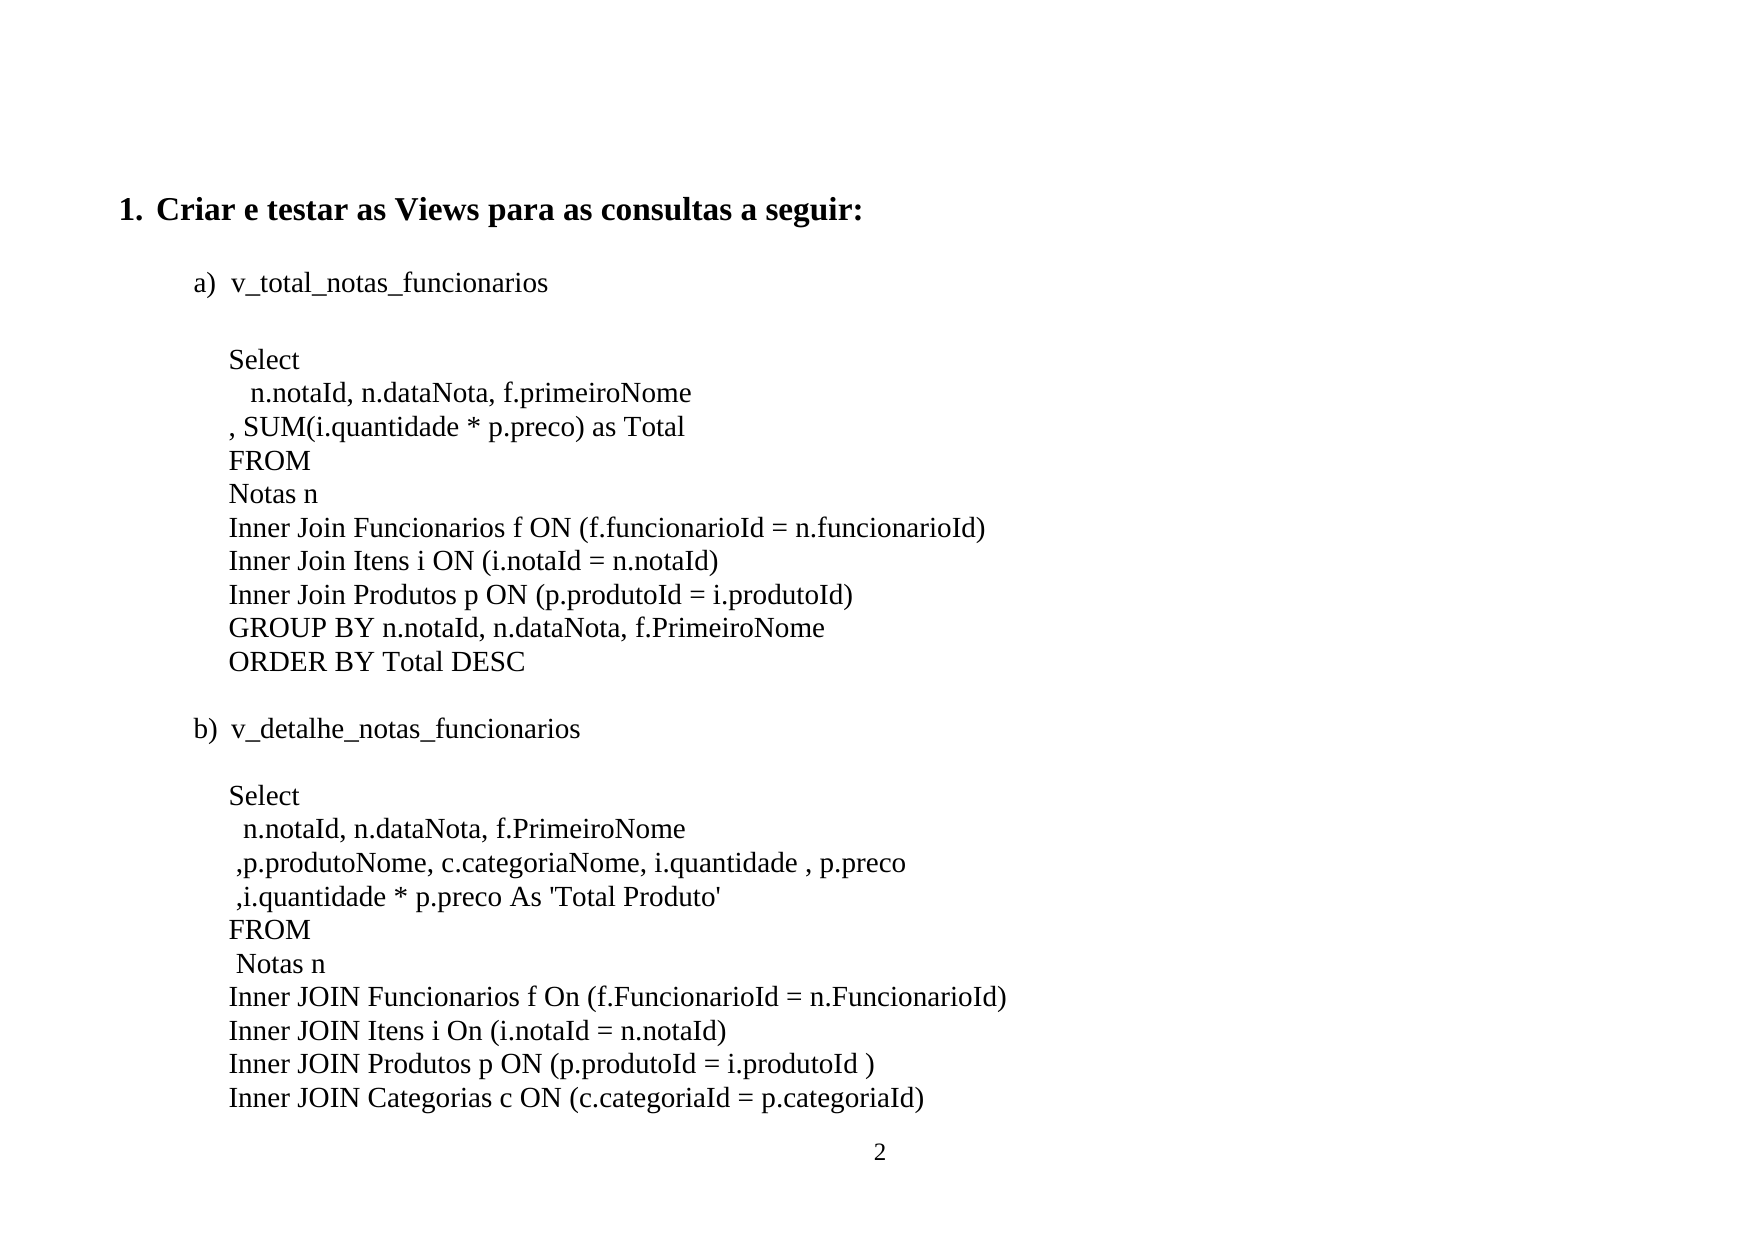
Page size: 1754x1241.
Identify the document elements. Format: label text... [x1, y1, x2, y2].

text Inner Join Produtos p ON (p.produtoId = i.produtoId) [228, 577, 1679, 610]
text , SUM(i.quantidade * p.preco) as Total [228, 409, 1679, 443]
list v_total_notas_funcionarios [193, 265, 1679, 299]
text ,p.produtoNome, c.categoriaNome, i.quantidade , p.preco [228, 845, 1679, 879]
text Inner JOIN Funcionarios f On (f.FuncionarioId = n.FuncionarioId) [228, 979, 1679, 1013]
text FROM [228, 912, 1679, 946]
text Inner JOIN Itens i On (i.notaId = n.notaId) [228, 1013, 1679, 1046]
text Notas n [228, 476, 1679, 510]
list v_detalhe_notas_funcionarios [193, 711, 1679, 744]
text Inner JOIN Produtos p ON (p.produtoId = i.produtoId ) [228, 1046, 1679, 1080]
text Select [228, 778, 1679, 812]
text GROUP BY n.notaId, n.dataNota, f.PrimeiroNome [228, 610, 1679, 644]
text Notas n [228, 946, 1679, 979]
text Select [228, 342, 1679, 376]
text n.notaId, n.dataNota, f.PrimeiroNome [228, 812, 1679, 845]
text Inner JOIN Categorias c ON (c.categoriaId = p.categoriaId) [228, 1080, 1679, 1113]
text FROM [228, 443, 1679, 476]
text Inner Join Funcionarios f ON (f.funcionarioId = n.funcionarioId) [228, 510, 1679, 543]
text n.notaId, n.dataNota, f.primeiroNome [228, 376, 1679, 409]
text Inner Join Itens i ON (i.notaId = n.notaId) [228, 543, 1679, 577]
text ,i.quantidade * p.preco As 'Total Produto' [228, 879, 1679, 912]
list Criar e testar as Views para as consultas a seguir: [118, 189, 1679, 227]
text ORDER BY Total DESC [228, 644, 1679, 677]
